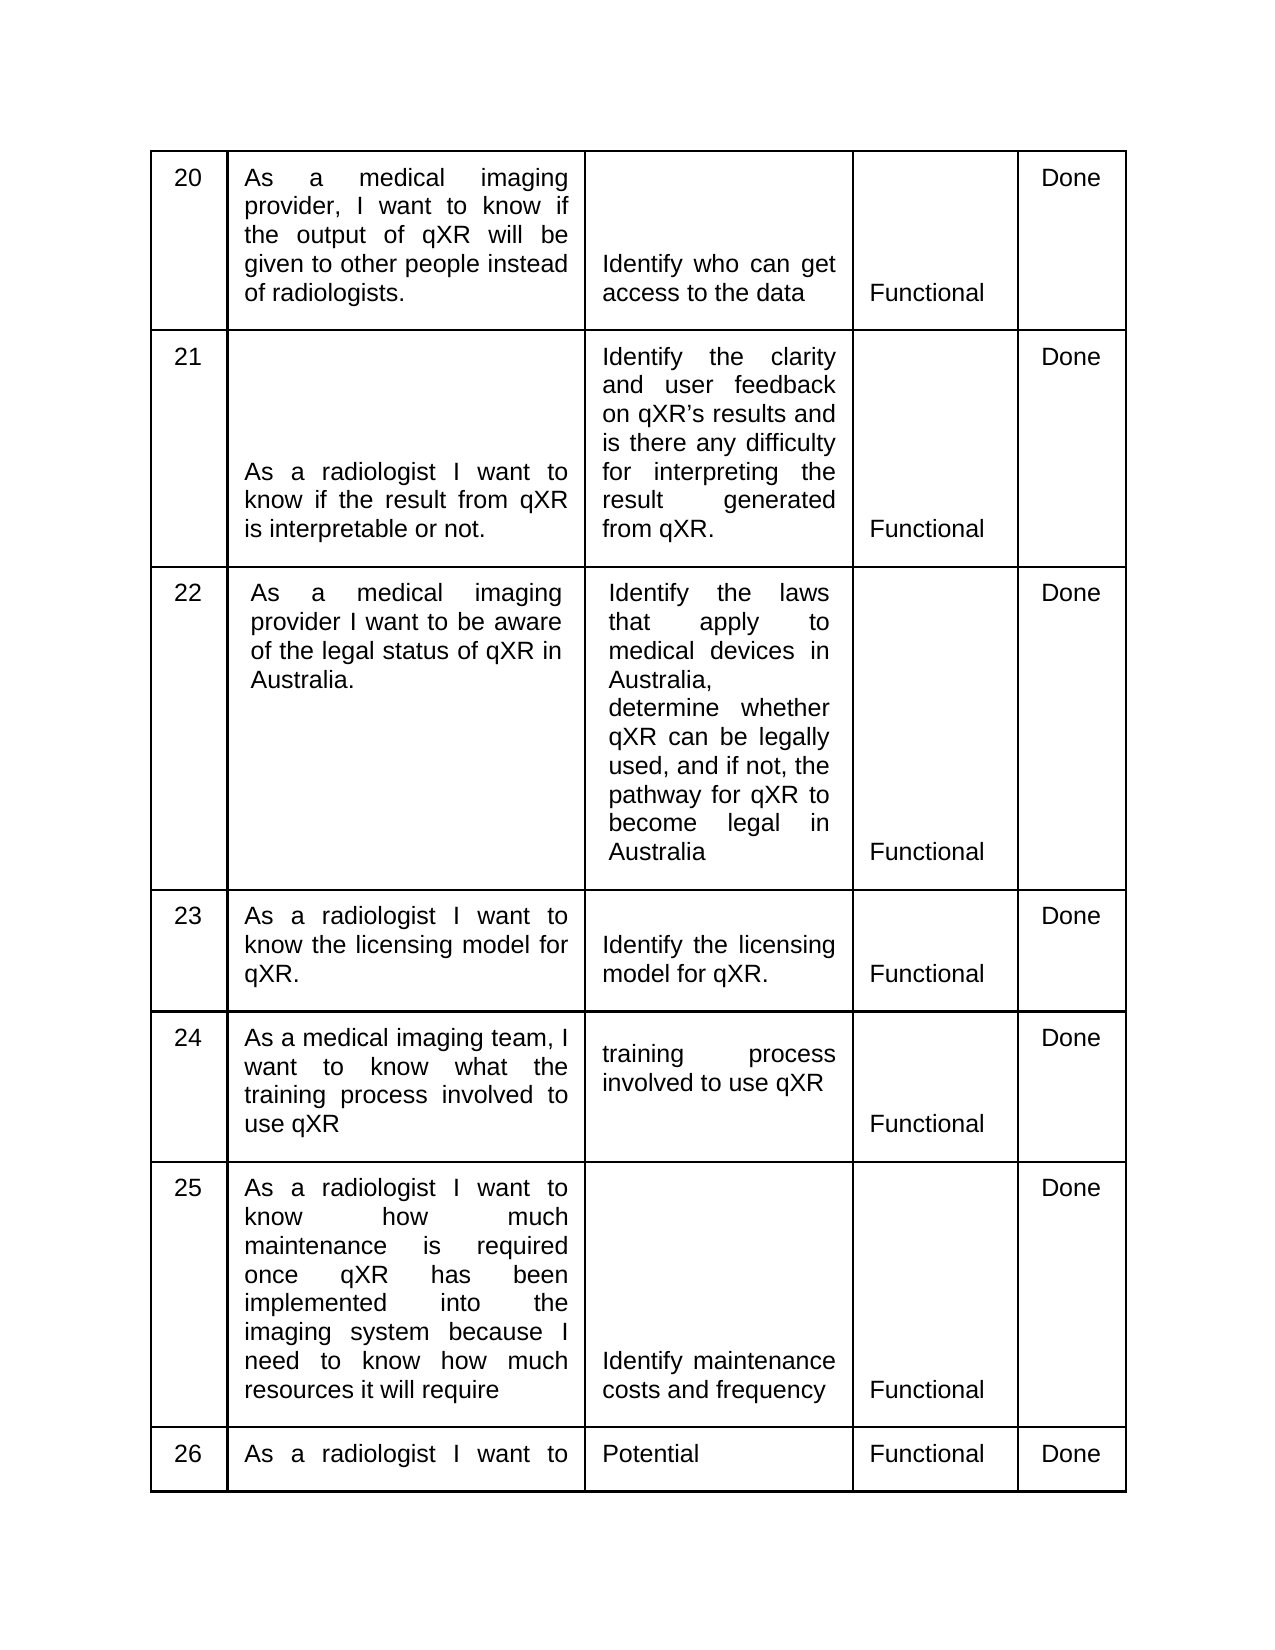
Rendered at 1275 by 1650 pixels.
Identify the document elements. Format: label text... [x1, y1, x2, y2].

table_cell Identify the licensing model for qXR. [586, 891, 852, 1010]
table_cell Done [1019, 1428, 1125, 1490]
table_cell Functional [854, 1163, 1017, 1426]
table_cell Done [1019, 1163, 1125, 1426]
table_cell Functional [854, 152, 1017, 329]
table_cell Functional [854, 1013, 1017, 1161]
table_cell As a medical imaging team, I want to know what the training process involved to use qXR [229, 1013, 584, 1161]
table_cell Identify the laws that apply to medical devices in Australia, determine whether qXR can be legally used, and if not, the pathway for qXR to become legal in Australia [586, 568, 852, 889]
table_cell 23 [152, 891, 226, 1010]
table_cell Done [1019, 891, 1125, 1010]
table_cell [229, 1428, 584, 1490]
table_cell 22 [152, 568, 226, 889]
table_cell 20 [152, 152, 226, 329]
table_cell 26 [152, 1428, 226, 1490]
table_cell Done [1019, 152, 1125, 329]
table_cell Done [1019, 568, 1125, 889]
table_cell Identify the clarity and user feedback on qXR’s results and is there any difficulty for interpreting the result generated from qXR. [586, 331, 852, 566]
table_cell 21 [152, 331, 226, 566]
table_cell As a radiologist I want to know if the result from qXR is interpretable or not. [229, 331, 584, 566]
table_cell Identify who can get access to the data [586, 152, 852, 329]
table_cell As a radiologist I want to know how much maintenance is required once qXR has been implemented into the imaging system because I need to know how much resources it will require [229, 1163, 584, 1426]
table_cell Functional [854, 891, 1017, 1010]
table_cell Functional [854, 331, 1017, 566]
table_cell Identify maintenance costs and frequency [586, 1163, 852, 1426]
table_cell training process involved to use qXR [586, 1013, 852, 1161]
table_cell Done [1019, 331, 1125, 566]
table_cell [586, 1428, 852, 1490]
table_cell Functional [854, 1428, 1017, 1490]
table_cell Functional [854, 568, 1017, 889]
table_cell Done [1019, 1013, 1125, 1161]
table_cell As a radiologist I want to know the licensing model for qXR. [229, 891, 584, 1010]
table_cell As a medical imaging provider I want to be aware of the legal status of qXR in Australia. [229, 568, 584, 889]
table_cell 24 [152, 1013, 226, 1161]
table_cell 25 [152, 1163, 226, 1426]
table_cell As a medical imaging provider, I want to know if the output of qXR will be given to other people instead of radiologists. [229, 152, 584, 329]
